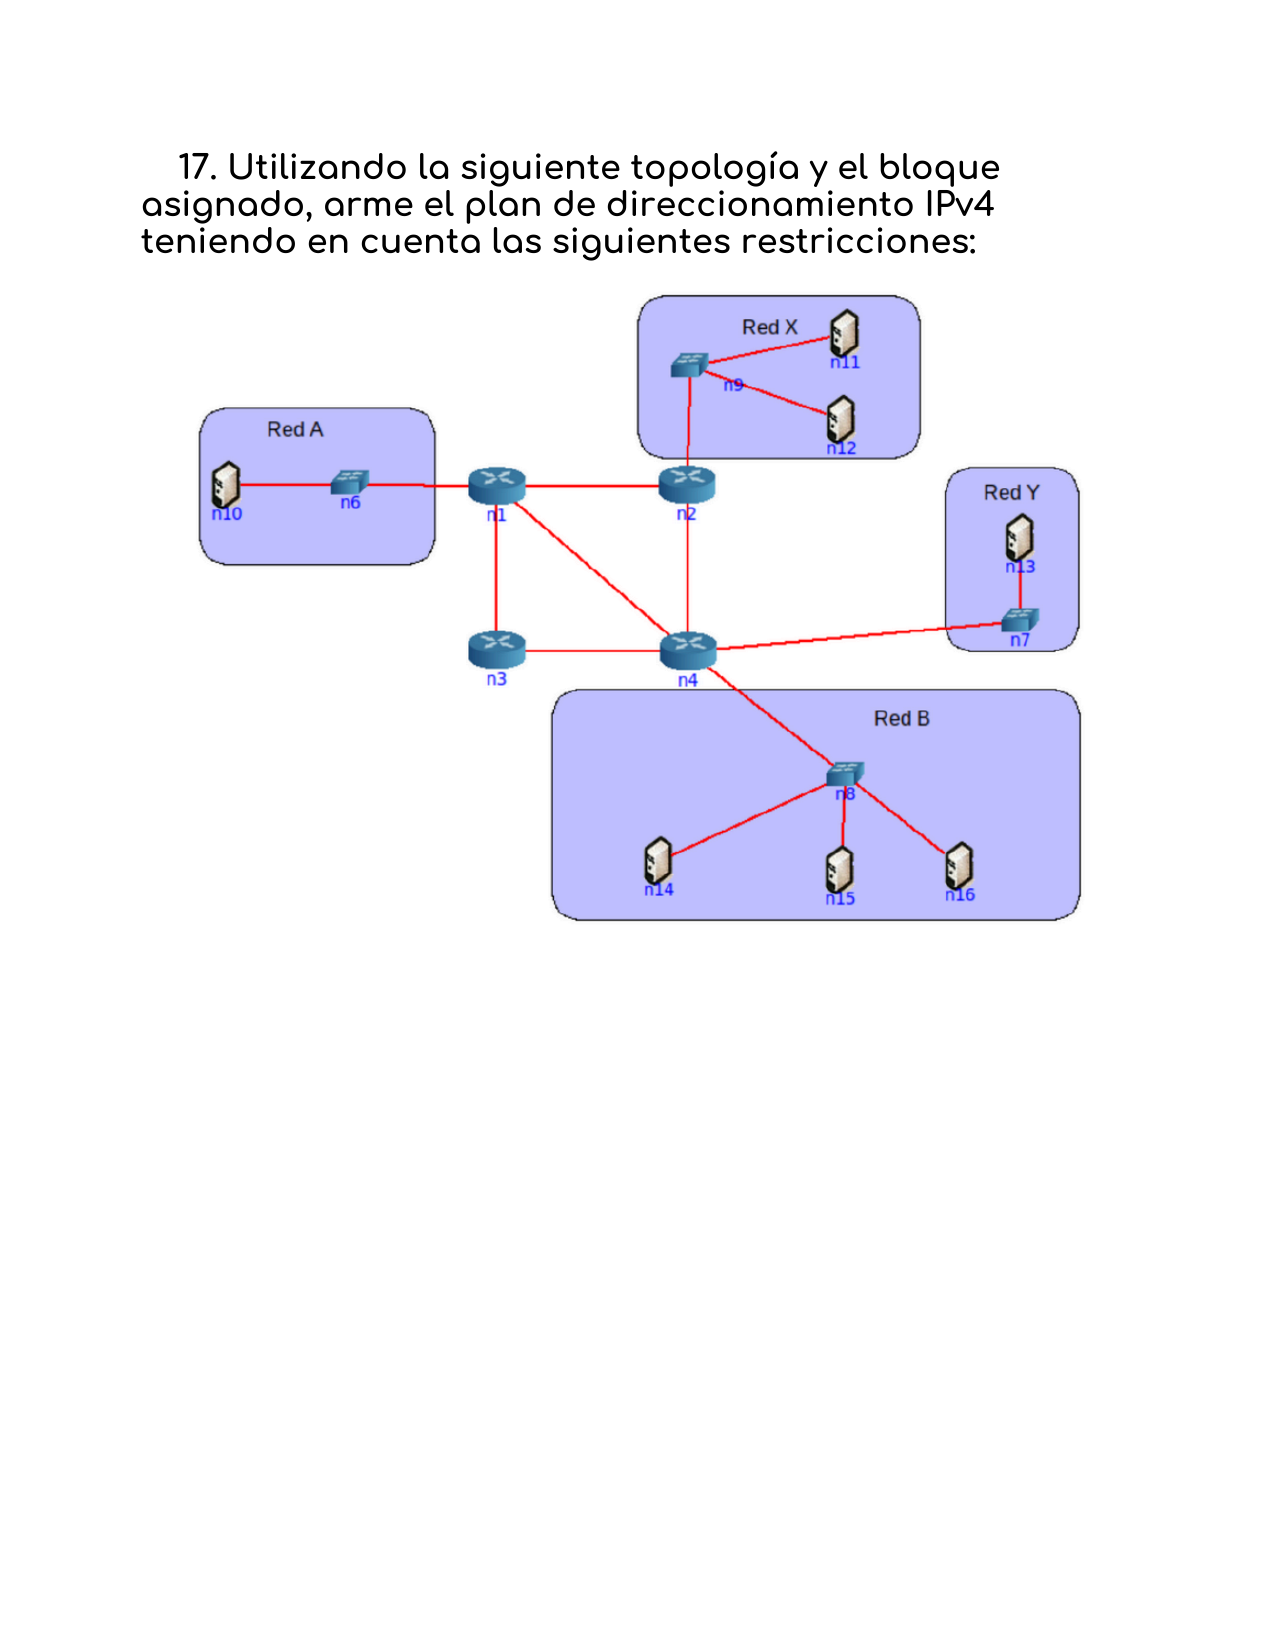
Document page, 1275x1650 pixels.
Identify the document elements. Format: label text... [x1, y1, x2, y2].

subtitle 17. Utilizando la siguiente topología y el bloque asignado, arme el plan de direccionamiento IPv4 teniendo en cuenta las siguientes restricciones: [141, 150, 1125, 262]
picture [150, 286, 1125, 954]
